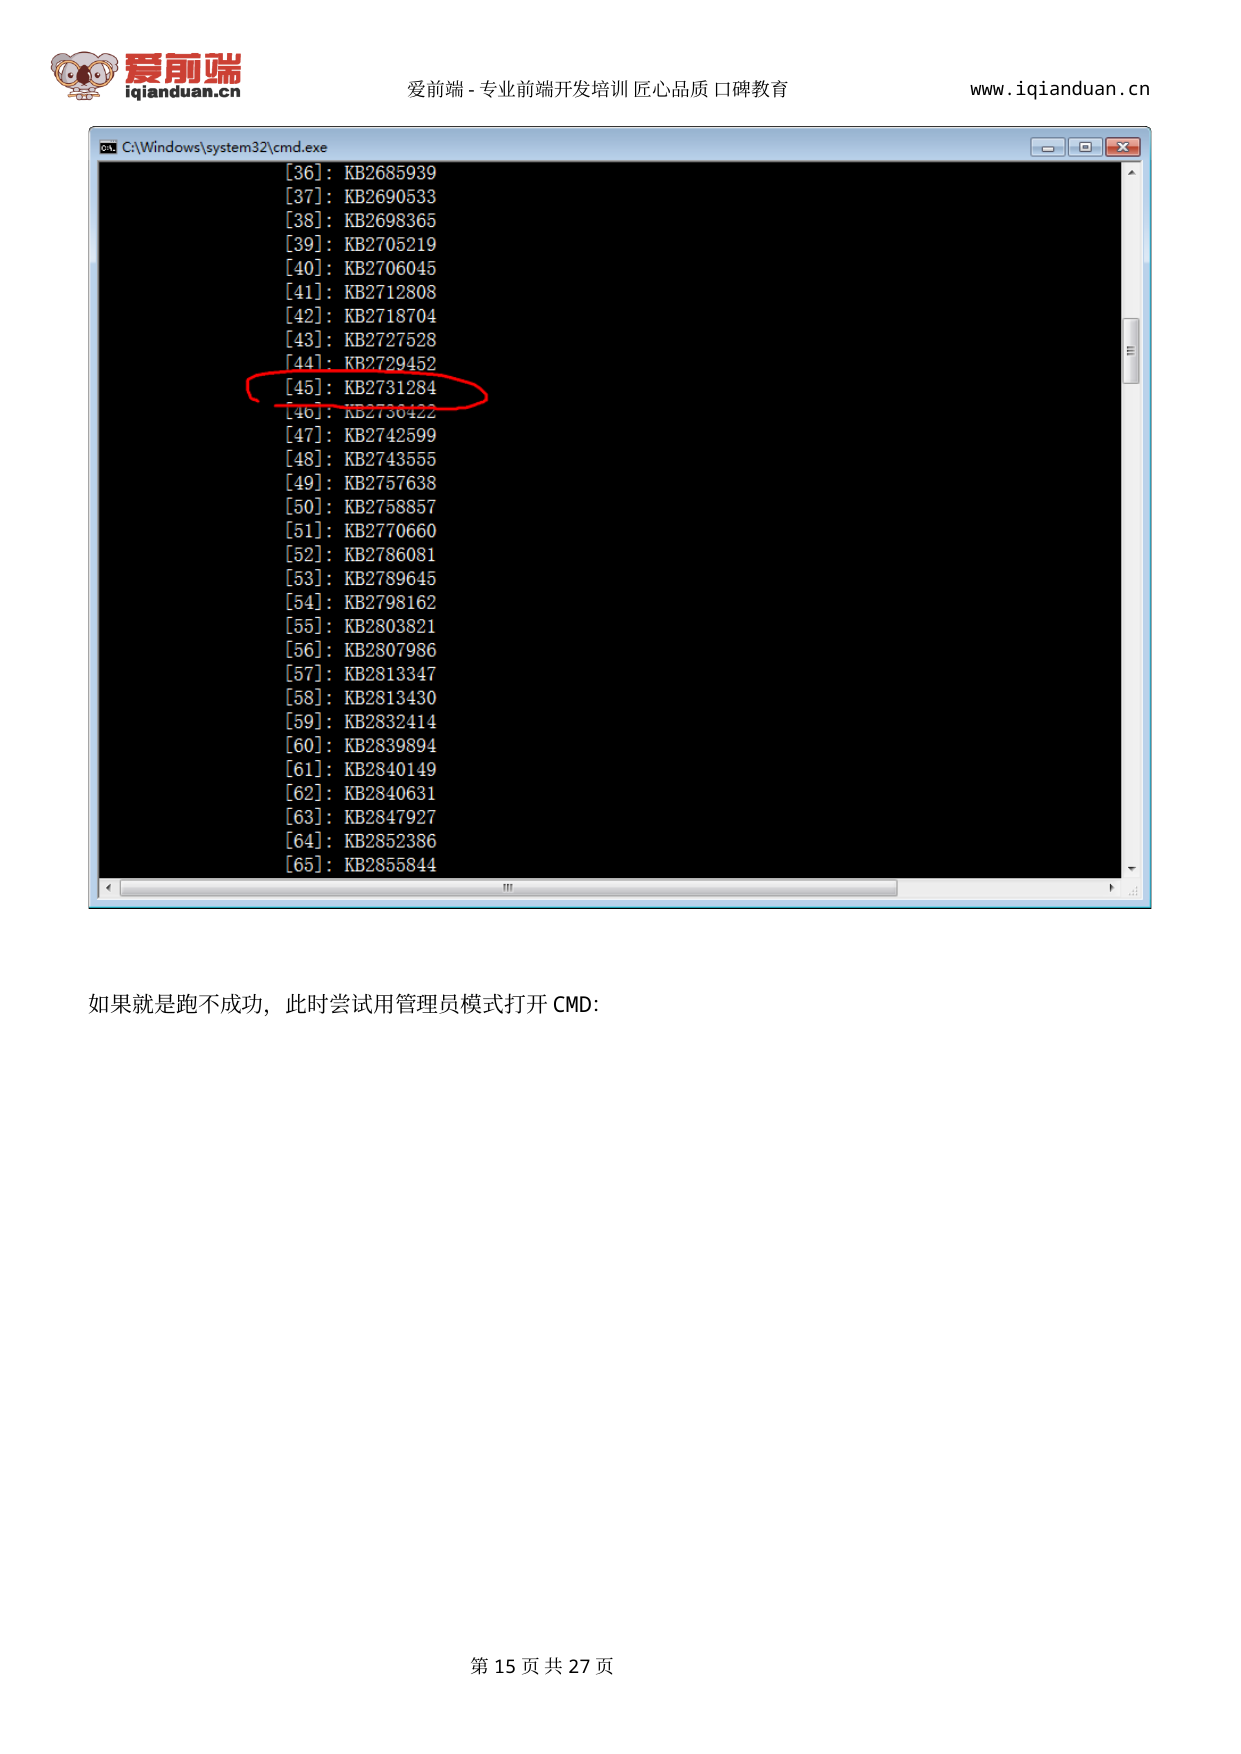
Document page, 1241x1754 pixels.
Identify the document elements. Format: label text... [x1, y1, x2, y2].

text 如果就是跑不成功，此时尝试用管理员模式打开CMD： [88, 986, 1152, 1019]
picture [48, 51, 245, 101]
picture [88, 126, 1152, 909]
